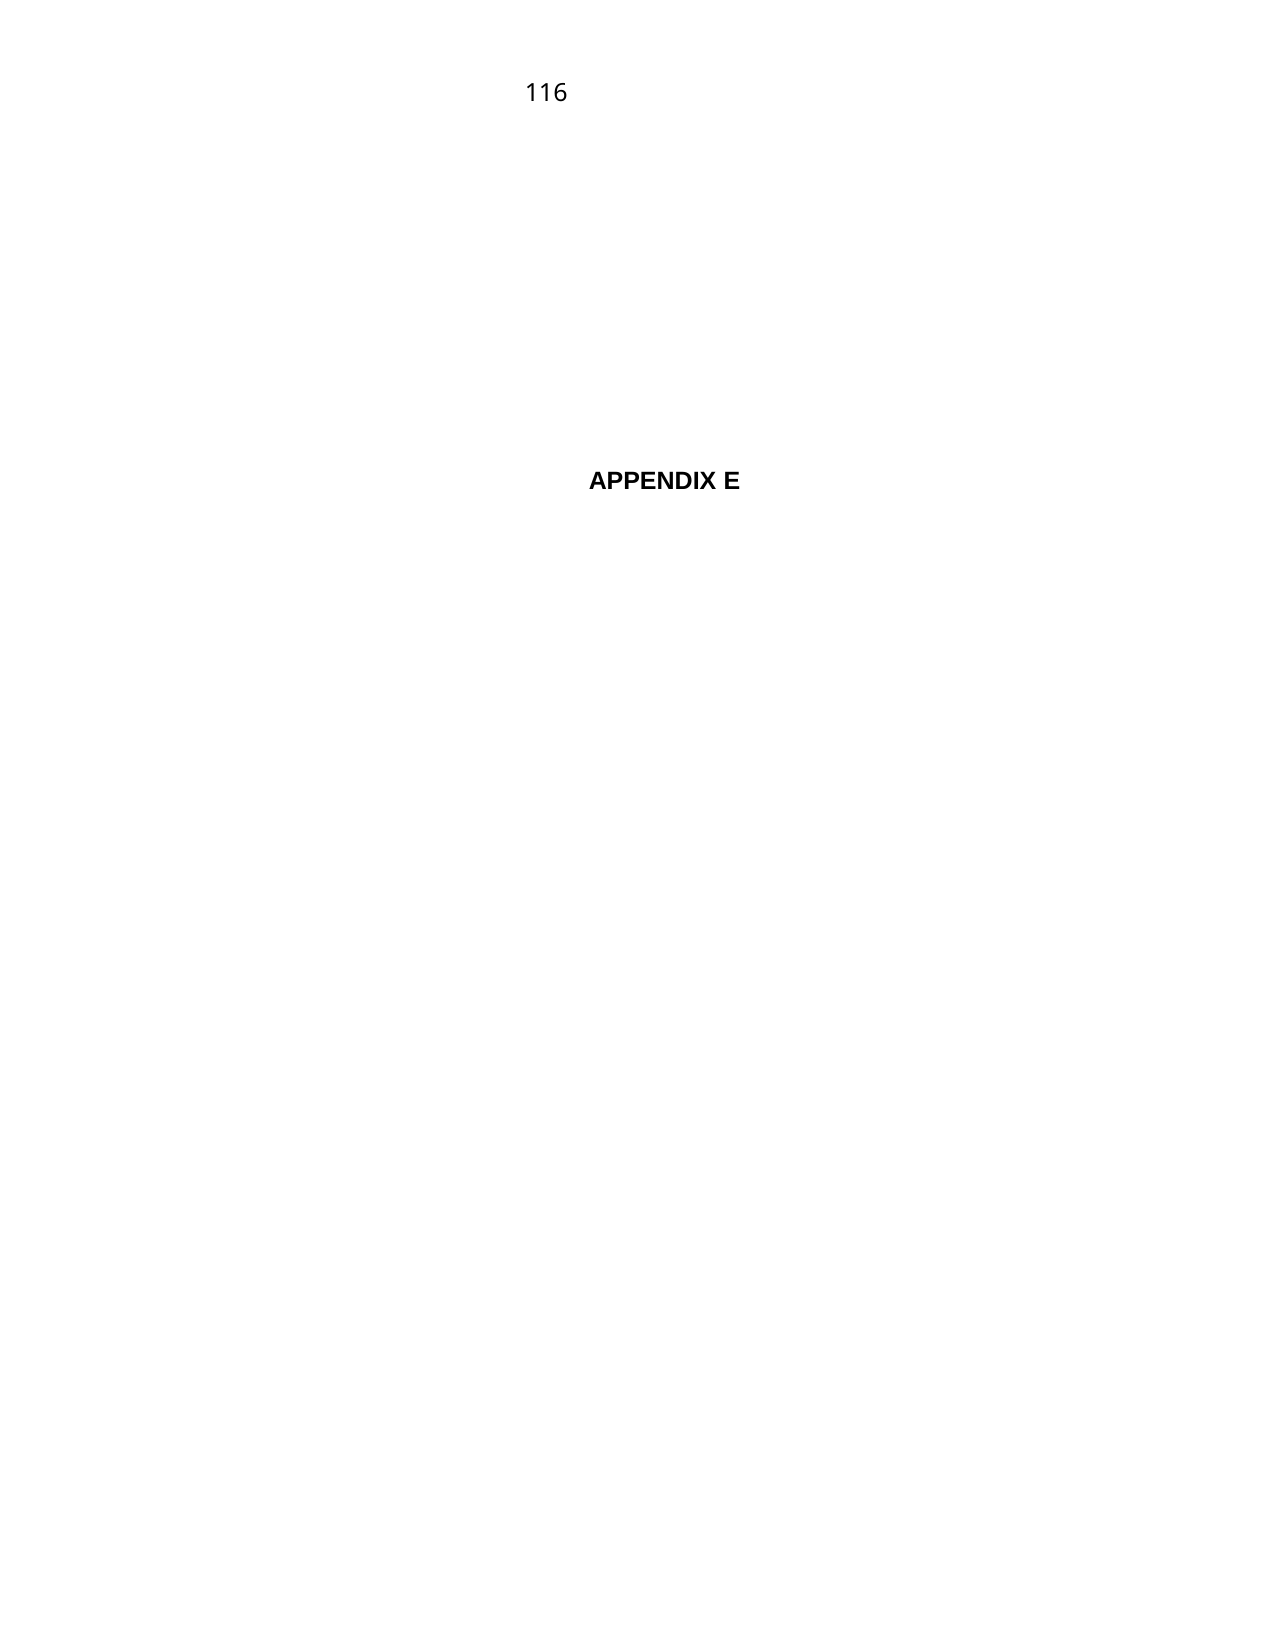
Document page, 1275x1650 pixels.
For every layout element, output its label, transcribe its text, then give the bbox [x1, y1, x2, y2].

text APPENDIX E [397, 466, 932, 495]
